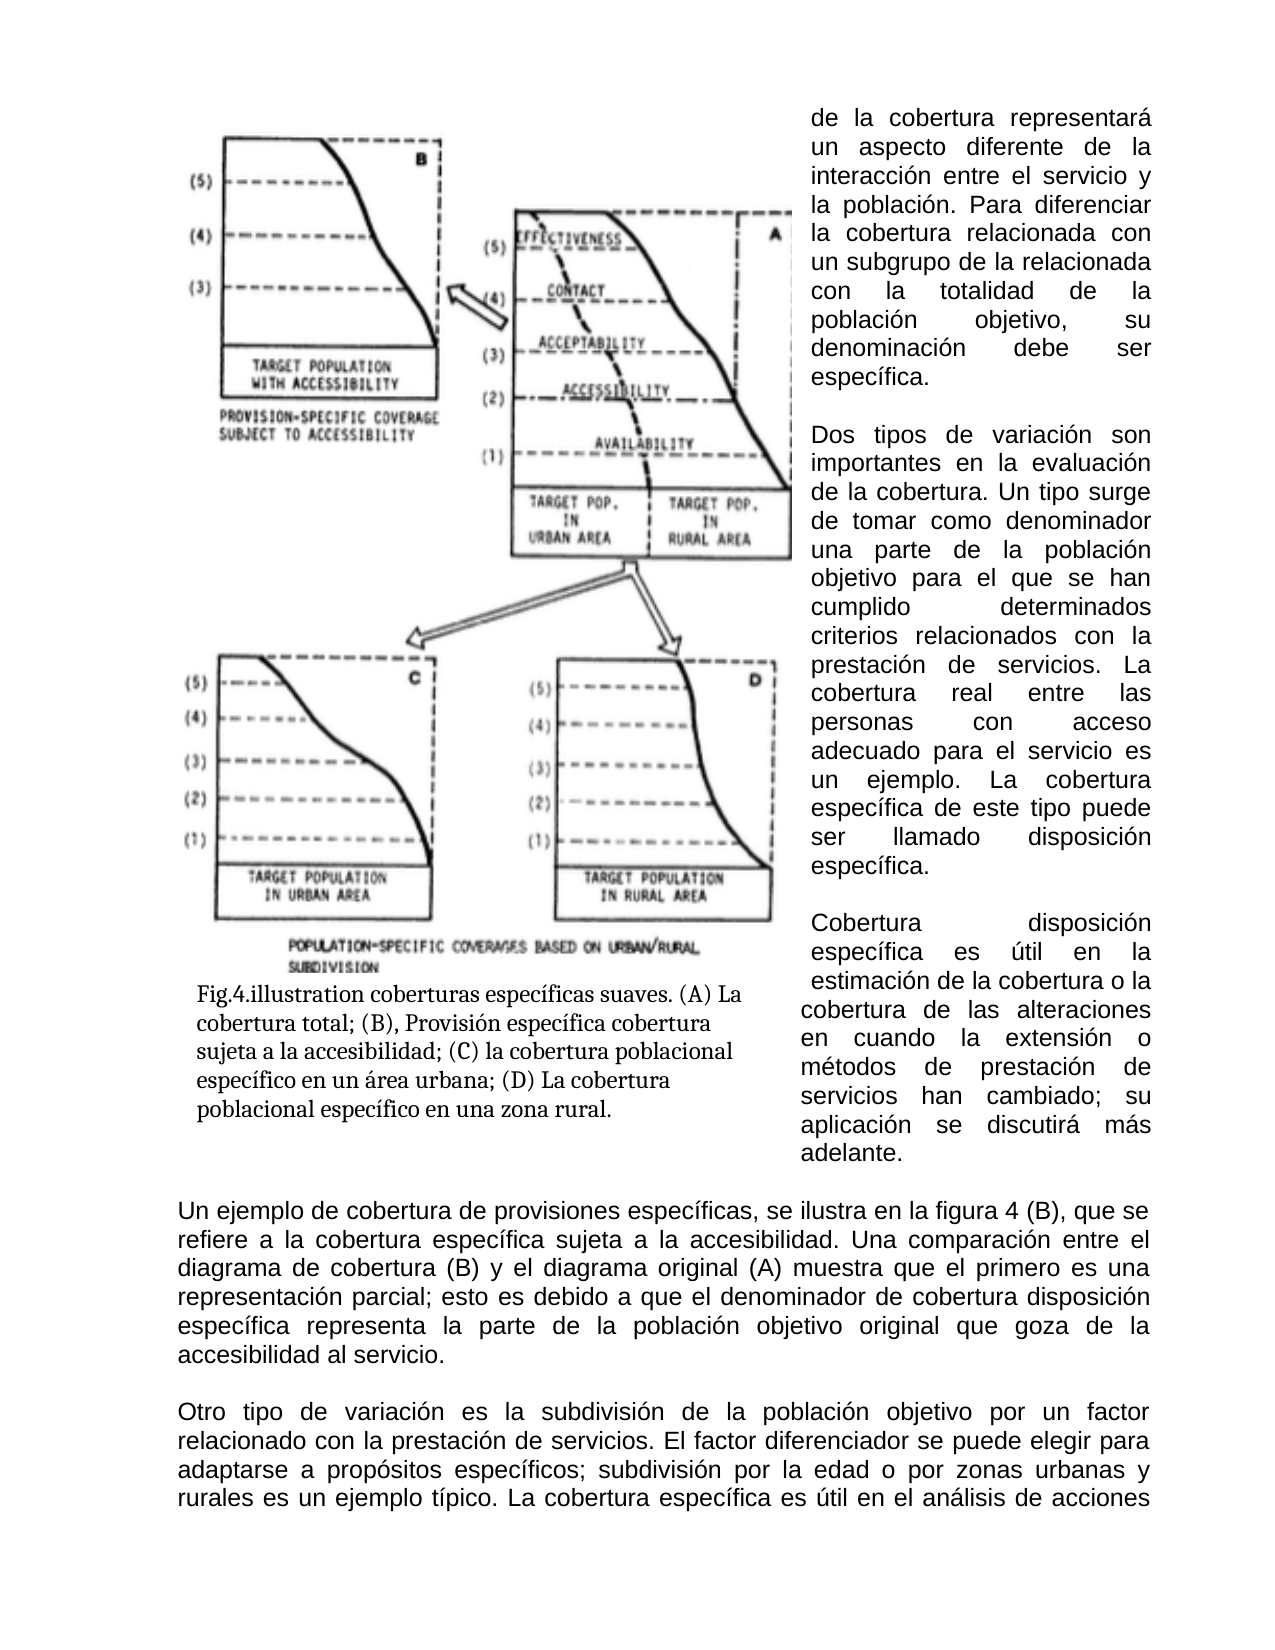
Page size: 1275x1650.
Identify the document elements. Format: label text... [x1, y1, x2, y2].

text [177, 1397, 1152, 1512]
picture [177, 109, 792, 973]
text de la cobertura representará un aspecto diferente de la interacción entre el servicio y la población. Para diferenciar la cobertura relacionada con un subgrupo de la relacionada con la totalidad de la población objetivo, su denominación debe ser específica. [177, 103, 1152, 391]
text Cobertura disposición específica es útil en la estimación de la cobertura o la cobertura de las alteraciones en cuando la extensión o métodos de prestación de servicios han cambiado; su aplicación se discutirá más adelante. [177, 908, 1152, 1167]
text Dos tipos de variación son importantes en la evaluación de la cobertura. Un tipo surge de tomar como denominador una parte de la población objetivo para el que se han cumplido determinados criterios relacionados con la prestación de servicios. La cobertura real entre las personas con acceso adecuado para el servicio es un ejemplo. La cobertura específica de este tipo puede ser llamado disposición específica. [792, 420, 1152, 880]
text Un ejemplo de cobertura de provisiones específicas, se ilustra en la figura 4 (B), que se refiere a la cobertura específica sujeta a la accesibilidad. Una comparación entre el diagrama de cobertura (B) y el diagrama original (A) muestra que el primero es una representación parcial; esto es debido a que el denominador de cobertura disposición específica representa la parte de la población objetivo original que goza de la accesibilidad al servicio. [177, 1196, 1152, 1368]
